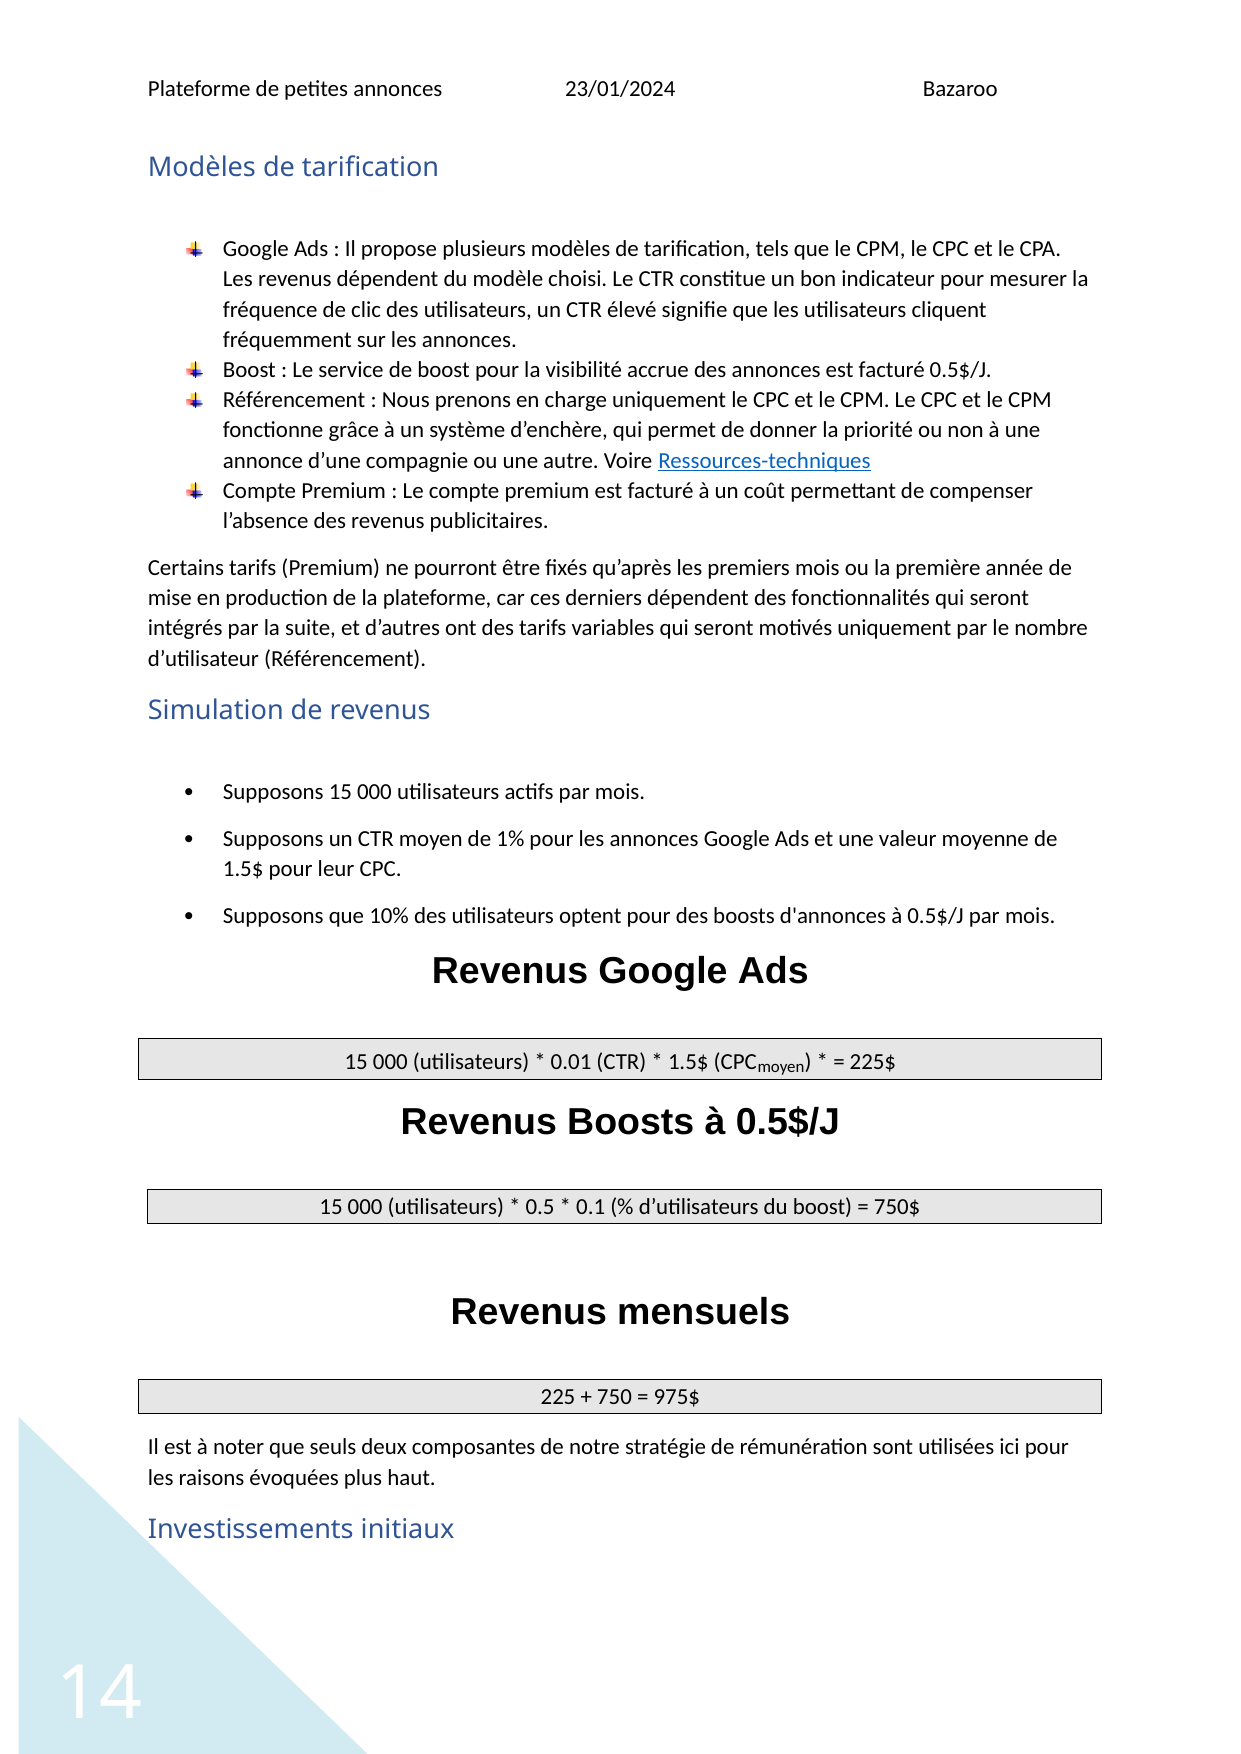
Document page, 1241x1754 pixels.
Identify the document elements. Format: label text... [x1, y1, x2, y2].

text Certains tarifs (Premium) ne pourront être fixés qu’après les premiers mois ou la première année de mise en production de la plateforme, car ces derniers dépendent des fonctionnalités qui seront intégrés par la suite, et d’autres ont des tarifs variables qui seront motivés uniquement par le nombre d’utilisateur (Référencement). [148, 553, 1093, 672]
subtitle Investissements initiaux [148, 1509, 1093, 1546]
list Google Ads : Il propose plusieurs modèles de tarification, tels que le CPM, le CPC et le CPA. Les revenus dépendent du modèle choisi. Le CTR constitue un bon indicateur pour mesurer la fréquence de clic des utilisateurs, un CTR élevé signifie que les utilisateurs cliquent fréquemment sur les annonces. [185, 234, 1093, 353]
list Supposons que 10% des utilisateurs optent pour des boosts d'annonces à 0.5$/J par mois. [185, 901, 1093, 929]
list Supposons un CTR moyen de 1% pour les annonces Google Ads et une valeur moyenne de 1.5$ pour leur CPC. [185, 824, 1093, 882]
list Compte Premium : Le compte premium est facturé à un coût permettant de compenser l’absence des revenus publicitaires. [185, 476, 1093, 534]
text 15 000 (utilisateurs) * 0.5 * 0.1 (% d’utilisateurs du boost) = 750$ [148, 1190, 1101, 1223]
subtitle Simulation de revenus [148, 691, 1093, 727]
list Boost : Le service de boost pour la visibilité accrue des annonces est facturé 0.5$/J. [185, 355, 1093, 383]
picture [186, 360, 203, 378]
title Revenus Google Ads [148, 948, 1093, 991]
list Référencement : Nous prenons en charge uniquement le CPC et le CPM. Le CPC et le CPM fonctionne grâce à un système d’enchère, qui permet de donner la priorité ou non à une annonce d’une compagnie ou une autre. Voire Ressources-techniques [185, 385, 1093, 474]
title Revenus Boosts à 0.5$/J [148, 1099, 1093, 1142]
text Il est à noter que seuls deux composantes de notre stratégie de rémunération sont utilisées ici pour les raisons évoquées plus haut. [148, 1432, 1093, 1491]
picture [186, 391, 203, 408]
picture [186, 240, 203, 257]
title Revenus mensuels [148, 1289, 1093, 1332]
text 225 + 750 = 975$ [139, 1380, 1101, 1413]
picture [186, 481, 203, 499]
subtitle Modèles de tarification [148, 148, 1093, 184]
list Supposons 15 000 utilisateurs actifs par mois. [185, 777, 1093, 805]
text 15 000 (utilisateurs) * 0.01 (CTR) * 1.5$ (CPCmoyen) * = 225$ [139, 1039, 1101, 1079]
